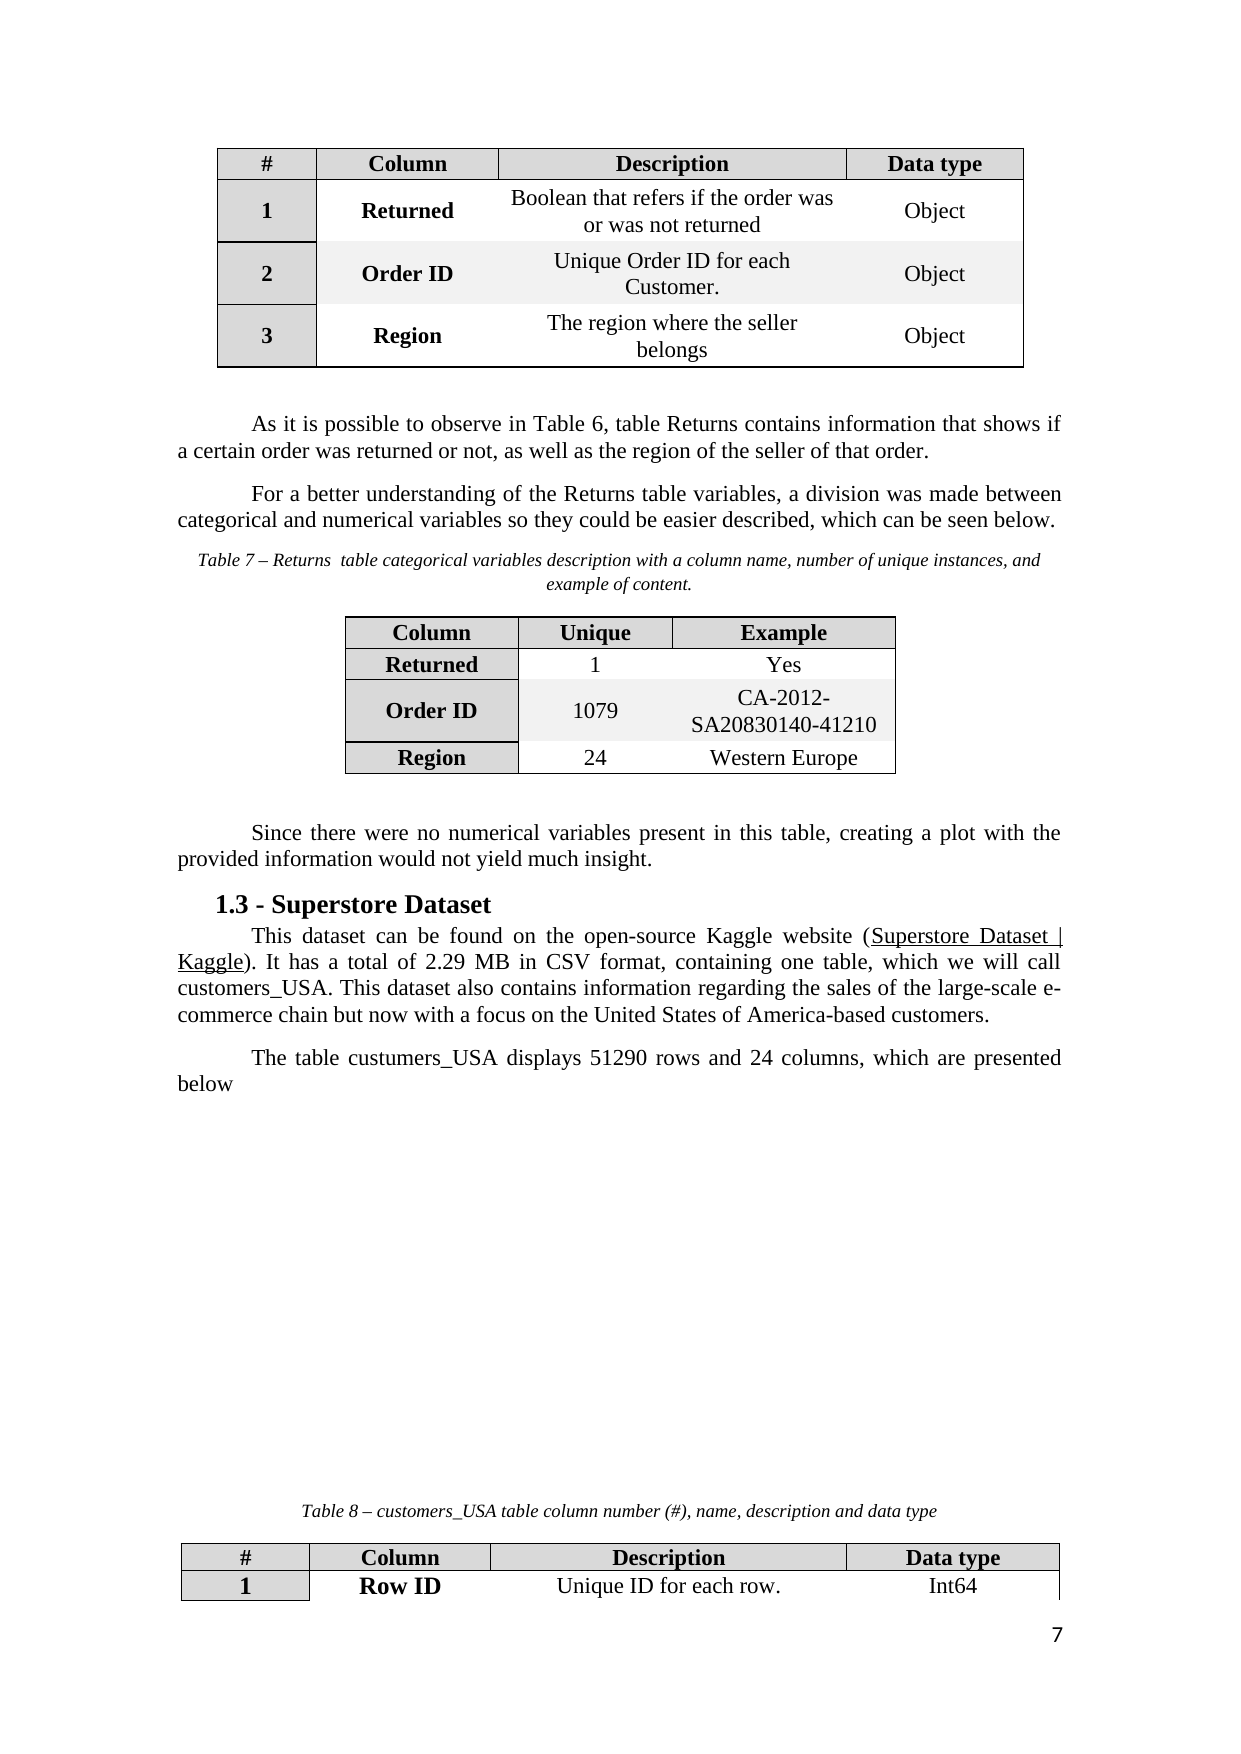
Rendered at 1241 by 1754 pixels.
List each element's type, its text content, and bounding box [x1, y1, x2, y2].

table_cell Western Europe [672, 741, 895, 773]
table_cell The region where the seller belongs [498, 304, 846, 366]
table_cell Object [846, 180, 1023, 241]
table_cell Region [346, 743, 518, 773]
text As it is possible to observe in Table 6, table Returns contains information that shows if a certain order was returned or not, as well as the region of the seller of that order. [177, 410, 1063, 463]
table_header Column [310, 1544, 490, 1570]
table_cell Unique Order ID for each Customer. [498, 241, 846, 304]
table_cell Object [846, 304, 1023, 366]
text Since there were no numerical variables present in this table, creating a plot with the provided information would not yield much insight. [177, 819, 1063, 872]
table_cell Boolean that refers if the order was or was not returned [498, 180, 846, 241]
table_cell Row ID [310, 1571, 491, 1600]
table_header Unique [519, 618, 672, 648]
table_cell 24 [519, 741, 672, 773]
text The table custumers_USA displays 51290 rows and 24 columns, which are presented below [177, 1044, 1063, 1097]
text For a better understanding of the Returns table variables, a division was made between categorical and numerical variables so they could be easier described, which can be seen below. [177, 480, 1063, 532]
text This dataset can be found on the open-source Kaggle website (Superstore Dataset | Kaggle). It has a total of 2.29 MB in CSV format, containing one table, which we will call customers_USA. This dataset also contains information regarding the sales of the large-scale e-commerce chain but now with a focus on the United States of America-based customers. [177, 922, 1063, 1027]
table_cell 1 [519, 649, 672, 679]
subtitle 1.3 - Superstore Dataset [177, 888, 1063, 919]
text Table 7 – Returns table categorical variables description with a column name, number of unique instances, and example of content. [177, 549, 1063, 594]
table_header Column [346, 618, 518, 648]
table_header Description [491, 1544, 846, 1570]
table_cell Returned [346, 649, 518, 679]
table_cell 1 [182, 1571, 309, 1600]
table_header # [218, 149, 316, 179]
table_cell Returned [317, 180, 498, 241]
table_cell Yes [672, 649, 895, 679]
table_cell 2 [218, 243, 316, 304]
table_cell Order ID [317, 241, 498, 304]
table_cell Object [846, 241, 1023, 304]
table_header Column [317, 149, 498, 179]
table_cell CA-2012-SA20830140-41210 [672, 679, 895, 741]
table_cell Region [317, 304, 498, 366]
table_cell Unique ID for each row. [491, 1571, 847, 1600]
table_cell Order ID [346, 680, 518, 741]
table_header Data type [847, 149, 1023, 179]
table_cell Int64 [847, 1571, 1059, 1600]
table_cell 1 [218, 180, 316, 241]
table_header Description [499, 149, 846, 179]
text Table 8 – customers_USA table column number (#), name, description and data type [177, 1500, 1063, 1522]
table_header Example [673, 618, 895, 648]
table_header # [182, 1544, 309, 1570]
table_cell 3 [218, 305, 316, 366]
table_cell 1079 [519, 679, 672, 741]
table_header Data type [847, 1544, 1059, 1570]
